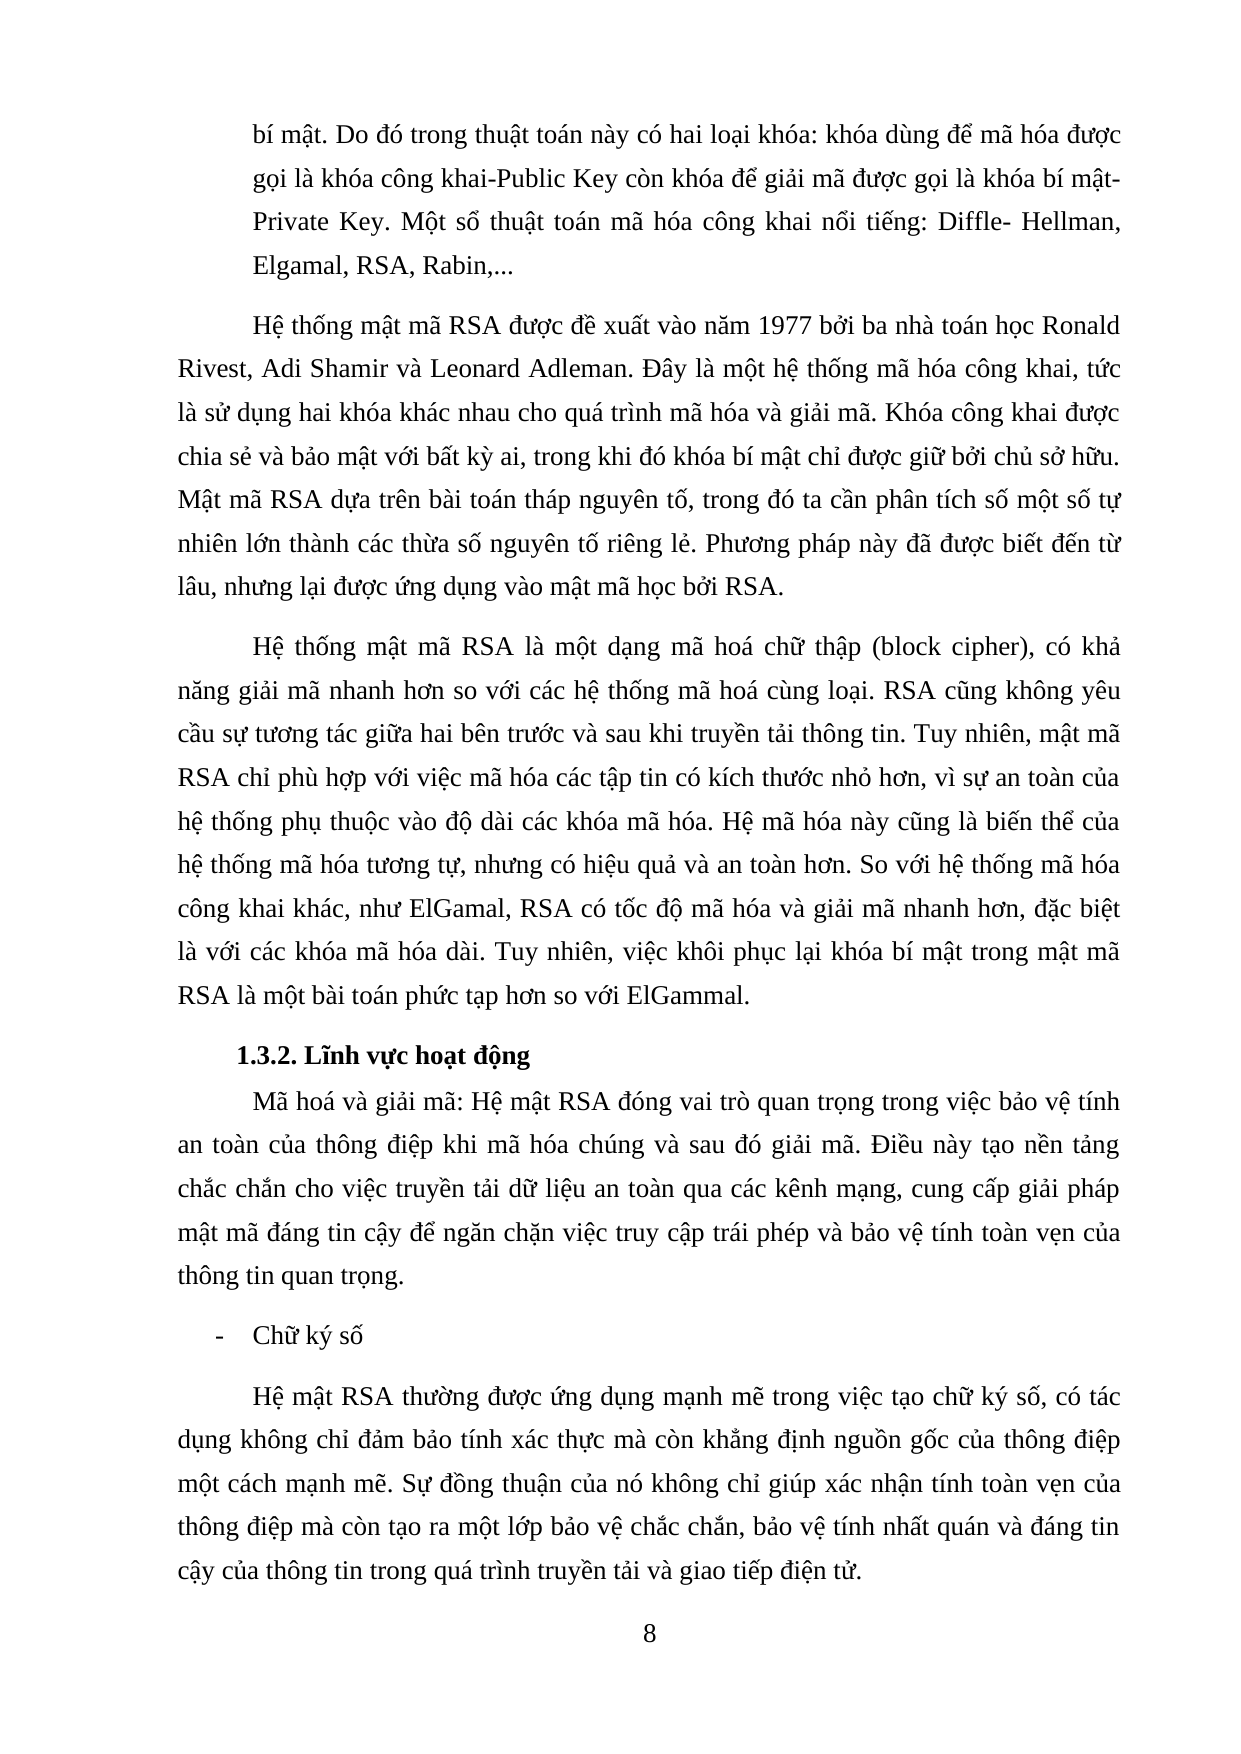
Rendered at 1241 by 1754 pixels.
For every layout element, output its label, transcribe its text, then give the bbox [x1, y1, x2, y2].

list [215, 118, 1122, 280]
subtitle Lĩnh vực hoạt động [236, 1039, 1122, 1070]
text Hệ thống mật mã RSA được đề xuất vào năm 1977 bởi ba nhà toán học Ronald Rivest, Adi Shamir và Leonard Adleman. Đây là một hệ thống mã hóa công khai, tức là sử dụng hai khóa khác nhau cho quá trình mã hóa và giải mã. Khóa công khai được chia sẻ và bảo mật với bất kỳ ai, trong khi đó khóa bí mật chỉ được giữ bởi chủ sở hữu. Mật mã RSA dựa trên bài toán tháp nguyên tố, trong đó ta cần phân tích số một số tự nhiên lớn thành các thừa số nguyên tố riêng lẻ. Phương pháp này đã được biết đến từ lâu, nhưng lại được ứng dụng vào mật mã học bởi RSA. [177, 309, 1122, 601]
text Hệ mật RSA thường được ứng dụng mạnh mẽ trong việc tạo chữ ký số, có tác dụng không chỉ đảm bảo tính xác thực mà còn khẳng định nguồn gốc của thông điệp một cách mạnh mẽ. Sự đồng thuận của nó không chỉ giúp xác nhận tính toàn vẹn của thông điệp mà còn tạo ra một lớp bảo vệ chắc chắn, bảo vệ tính nhất quán và đáng tin cậy của thông tin trong quá trình truyền tải và giao tiếp điện tử. [177, 1379, 1122, 1585]
text Mã hoá và giải mã: Hệ mật RSA đóng vai trò quan trọng trong việc bảo vệ tính an toàn của thông điệp khi mã hóa chúng và sau đó giải mã. Điều này tạo nền tảng chắc chắn cho việc truyền tải dữ liệu an toàn qua các kênh mạng, cung cấp giải pháp mật mã đáng tin cậy để ngăn chặn việc truy cập trái phép và bảo vệ tính toàn vẹn của thông tin quan trọng. [177, 1085, 1122, 1290]
text Hệ thống mật mã RSA là một dạng mã hoá chữ thập (block cipher), có khả năng giải mã nhanh hơn so với các hệ thống mã hoá cùng loại. RSA cũng không yêu cầu sự tương tác giữa hai bên trước và sau khi truyền tải thông tin. Tuy nhiên, mật mã RSA chỉ phù hợp với việc mã hóa các tập tin có kích thước nhỏ hơn, vì sự an toàn của hệ thống phụ thuộc vào độ dài các khóa mã hóa. Hệ mã hóa này cũng là biến thể của hệ thống mã hóa tương tự, nhưng có hiệu quả và an toàn hơn. So với hệ thống mã hóa công khai khác, như ElGamal, RSA có tốc độ mã hóa và giải mã nhanh hơn, đặc biệt là với các khóa mã hóa dài. Tuy nhiên, việc khôi phục lại khóa bí mật trong mật mã RSA là một bài toán phức tạp hơn so với ElGammal. [177, 630, 1122, 1010]
list Chữ ký số [215, 1319, 1122, 1351]
